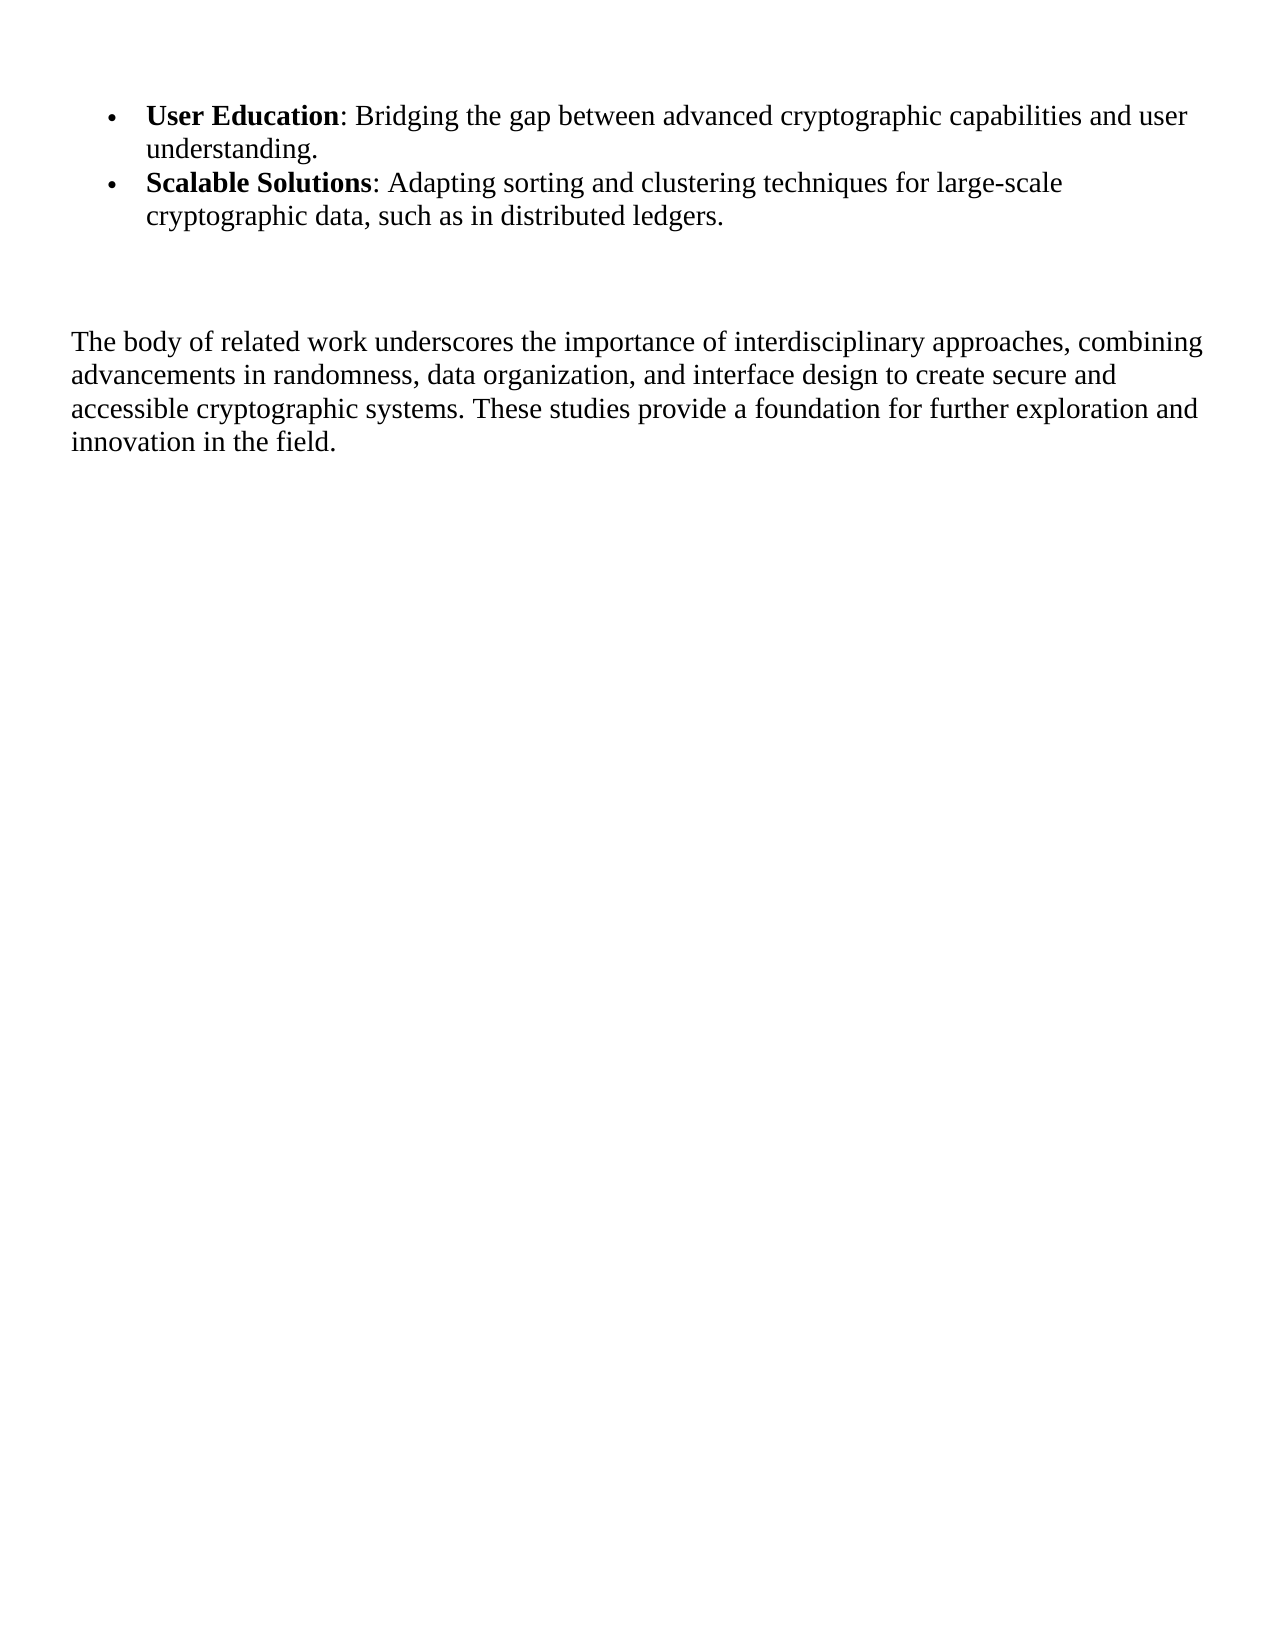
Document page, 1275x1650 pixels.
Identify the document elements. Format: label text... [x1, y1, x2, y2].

text The body of related work underscores the importance of interdisciplinary approaches, combining advancements in randomness, data organization, and interface design to create secure and accessible cryptographic systems. These studies provide a foundation for further exploration and innovation in the field. [71, 324, 1223, 458]
list Scalable Solutions: Adapting sorting and clustering techniques for large-scale cryptographic data, such as in distributed ledgers. [108, 165, 1223, 232]
list User Education: Bridging the gap between advanced cryptographic capabilities and user understanding. [108, 98, 1223, 165]
